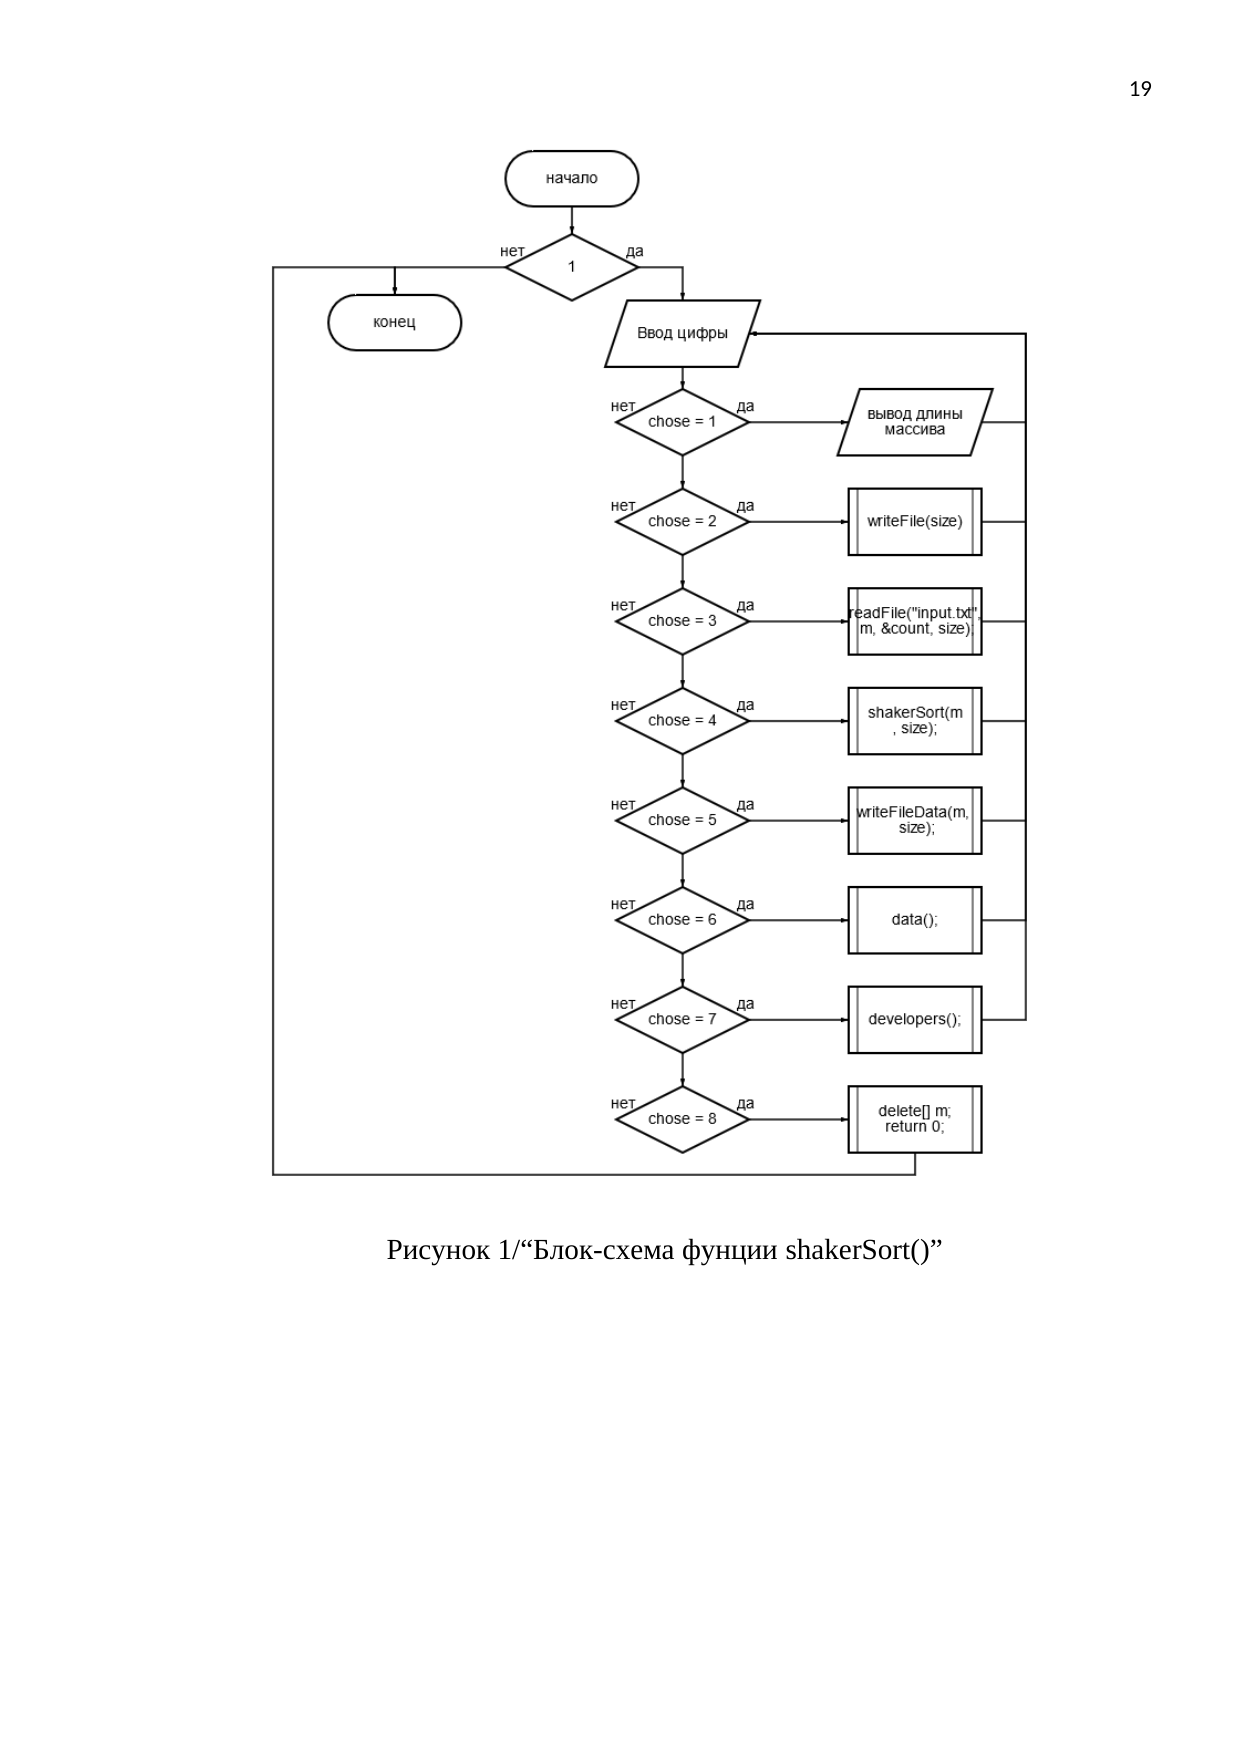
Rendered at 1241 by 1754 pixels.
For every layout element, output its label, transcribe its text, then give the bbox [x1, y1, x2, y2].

picture [251, 129, 1048, 1197]
text Рисунок 1/“Блок-схема фунции shakerSort()” [177, 1232, 1152, 1265]
